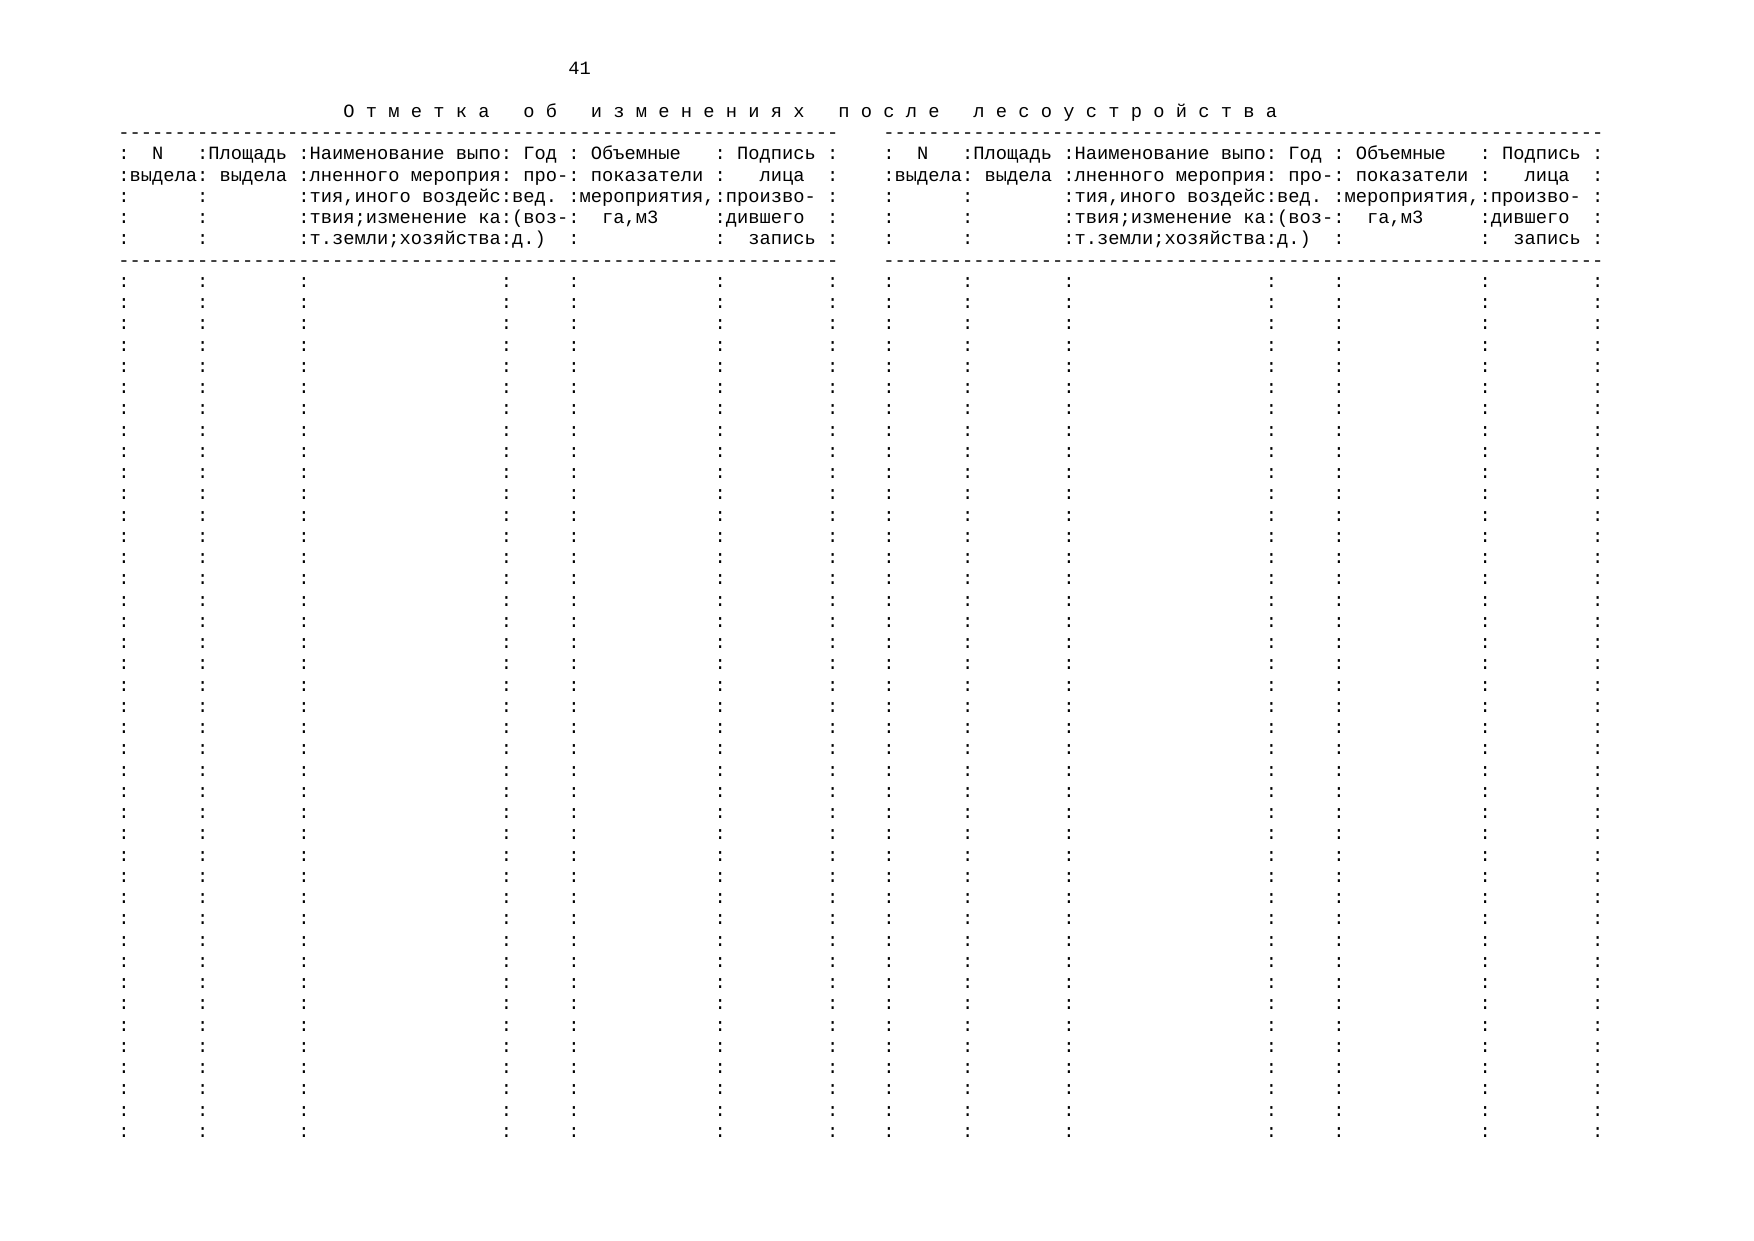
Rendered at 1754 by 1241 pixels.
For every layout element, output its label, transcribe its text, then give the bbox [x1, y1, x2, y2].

text : : : : : : : : : : : : : : [118, 803, 1695, 824]
text : : : : : : : : : : : : : : [118, 442, 1695, 463]
text : : : : : : : : : : : : : : [118, 888, 1695, 909]
text : : : : : : : : : : : : : : [118, 272, 1695, 293]
text : : : : : : : : : : : : : : [118, 314, 1695, 335]
text О т м е т к а о б и з м е н е н и я х п о с л е л е с о у с т р о й с т в а [118, 102, 1695, 123]
text : : : : : : : : : : : : : : [118, 760, 1695, 782]
text : N :Площадь :Наименование выпо: Год : Объемные : Подпись : : N :Площадь :Наименование выпо: Год : Объемные : Подпись : [118, 144, 1695, 165]
text : : : : : : : : : : : : : : [118, 675, 1695, 697]
text : : : : : : : : : : : : : : [118, 1037, 1695, 1058]
text : : : : : : : : : : : : : : [118, 569, 1695, 590]
text ---------------------------------------------------------------- ---------------------------------------------------------------- [118, 123, 1695, 144]
text 41 [118, 59, 1695, 80]
text : : : : : : : : : : : : : : [118, 527, 1695, 548]
text : : : : : : : : : : : : : : [118, 335, 1695, 357]
text : : : : : : : : : : : : : : [118, 697, 1695, 718]
text : : : : : : : : : : : : : : [118, 782, 1695, 803]
text : : : : : : : : : : : : : : [118, 1058, 1695, 1079]
text : : : : : : : : : : : : : : [118, 867, 1695, 888]
text : : :т.земли;хозяйства:д.) : : запись : : : :т.земли;хозяйства:д.) : : запись : [118, 229, 1695, 250]
text : : : : : : : : : : : : : : [118, 505, 1695, 527]
text : : : : : : : : : : : : : : [118, 1100, 1695, 1122]
text : : : : : : : : : : : : : : [118, 845, 1695, 867]
text : : : : : : : : : : : : : : [118, 973, 1695, 994]
text : : : : : : : : : : : : : : [118, 463, 1695, 484]
text : : : : : : : : : : : : : : [118, 399, 1695, 420]
text : : : : : : : : : : : : : : [118, 1122, 1695, 1143]
text : : : : : : : : : : : : : : [118, 633, 1695, 654]
text : : : : : : : : : : : : : : [118, 718, 1695, 739]
text : : : : : : : : : : : : : : [118, 654, 1695, 675]
text :выдела: выдела :лненного мероприя: про-: показатели : лица : :выдела: выдела :лненного мероприя: про-: показатели : лица : [118, 165, 1695, 187]
text : : : : : : : : : : : : : : [118, 590, 1695, 612]
text : : : : : : : : : : : : : : [118, 378, 1695, 399]
text : : : : : : : : : : : : : : [118, 952, 1695, 973]
text : : : : : : : : : : : : : : [118, 909, 1695, 930]
text : : : : : : : : : : : : : : [118, 612, 1695, 633]
text : : : : : : : : : : : : : : [118, 824, 1695, 845]
text ---------------------------------------------------------------- ---------------------------------------------------------------- [118, 250, 1695, 272]
text : : : : : : : : : : : : : : [118, 293, 1695, 314]
text : : : : : : : : : : : : : : [118, 484, 1695, 505]
text : : :тия,иного воздейс:вед. :мероприятия,:произво- : : : :тия,иного воздейс:вед. :мероприятия,:произво- : [118, 187, 1695, 208]
text : : : : : : : : : : : : : : [118, 994, 1695, 1015]
text : : : : : : : : : : : : : : [118, 420, 1695, 442]
text : : : : : : : : : : : : : : [118, 1079, 1695, 1100]
text : : : : : : : : : : : : : : [118, 930, 1695, 952]
text : : : : : : : : : : : : : : [118, 1015, 1695, 1037]
text : : :твия;изменение ка:(воз-: га,м3 :дившего : : : :твия;изменение ка:(воз-: га,м3 :дившего : [118, 208, 1695, 229]
text : : : : : : : : : : : : : : [118, 739, 1695, 760]
text : : : : : : : : : : : : : : [118, 548, 1695, 569]
text : : : : : : : : : : : : : : [118, 357, 1695, 378]
